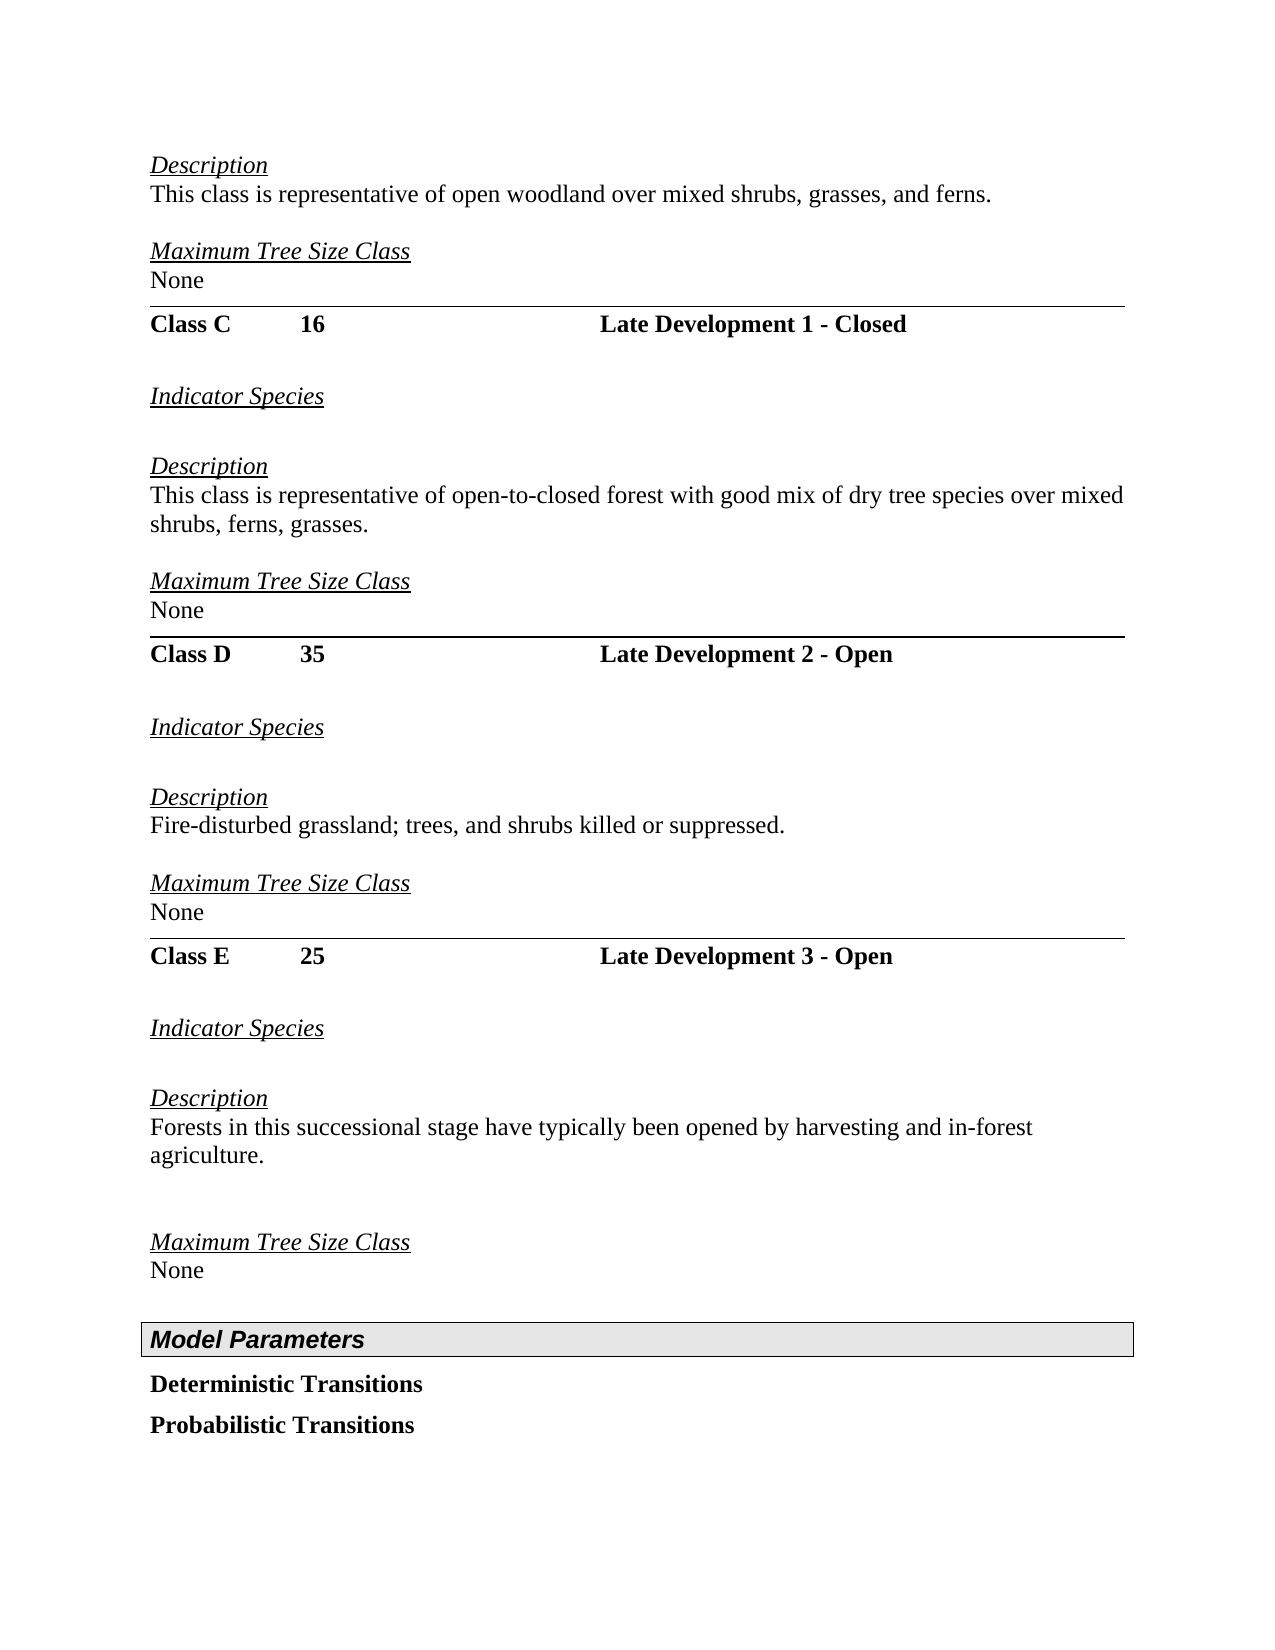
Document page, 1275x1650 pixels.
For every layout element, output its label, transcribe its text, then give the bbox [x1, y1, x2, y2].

text Class C 16 Late Development 1 - Closed [150, 307, 1125, 338]
text Description [150, 150, 1125, 179]
text Class E 25 Late Development 3 - Open [150, 939, 1125, 970]
text This class is representative of open-to-closed forest with good mix of dry tree species over mixed shrubs, ferns, grasses. [150, 480, 1125, 538]
text Description [150, 451, 1125, 480]
text Indicator Species [150, 381, 1125, 410]
text Description [150, 782, 1125, 810]
text Class D 35 Late Development 2 - Open [150, 638, 1125, 668]
text Model Parameters [142, 1323, 1133, 1356]
text Deterministic Transitions [150, 1369, 1125, 1398]
text This class is representative of open woodland over mixed shrubs, grasses, and ferns. [150, 179, 1125, 207]
text Indicator Species [150, 712, 1125, 740]
text Probabilistic Transitions [150, 1411, 1125, 1439]
text Fire-disturbed grassland; trees, and shrubs killed or suppressed. [150, 810, 1125, 839]
text Maximum Tree Size ClassNone [150, 236, 1125, 294]
text Description [150, 1083, 1125, 1112]
text Maximum Tree Size ClassNone [150, 1227, 1125, 1284]
text Forests in this successional stage have typically been opened by harvesting and in-forest agriculture. [150, 1112, 1125, 1169]
text Maximum Tree Size ClassNone [150, 566, 1125, 624]
text Indicator Species [150, 1013, 1125, 1042]
text Maximum Tree Size ClassNone [150, 868, 1125, 925]
